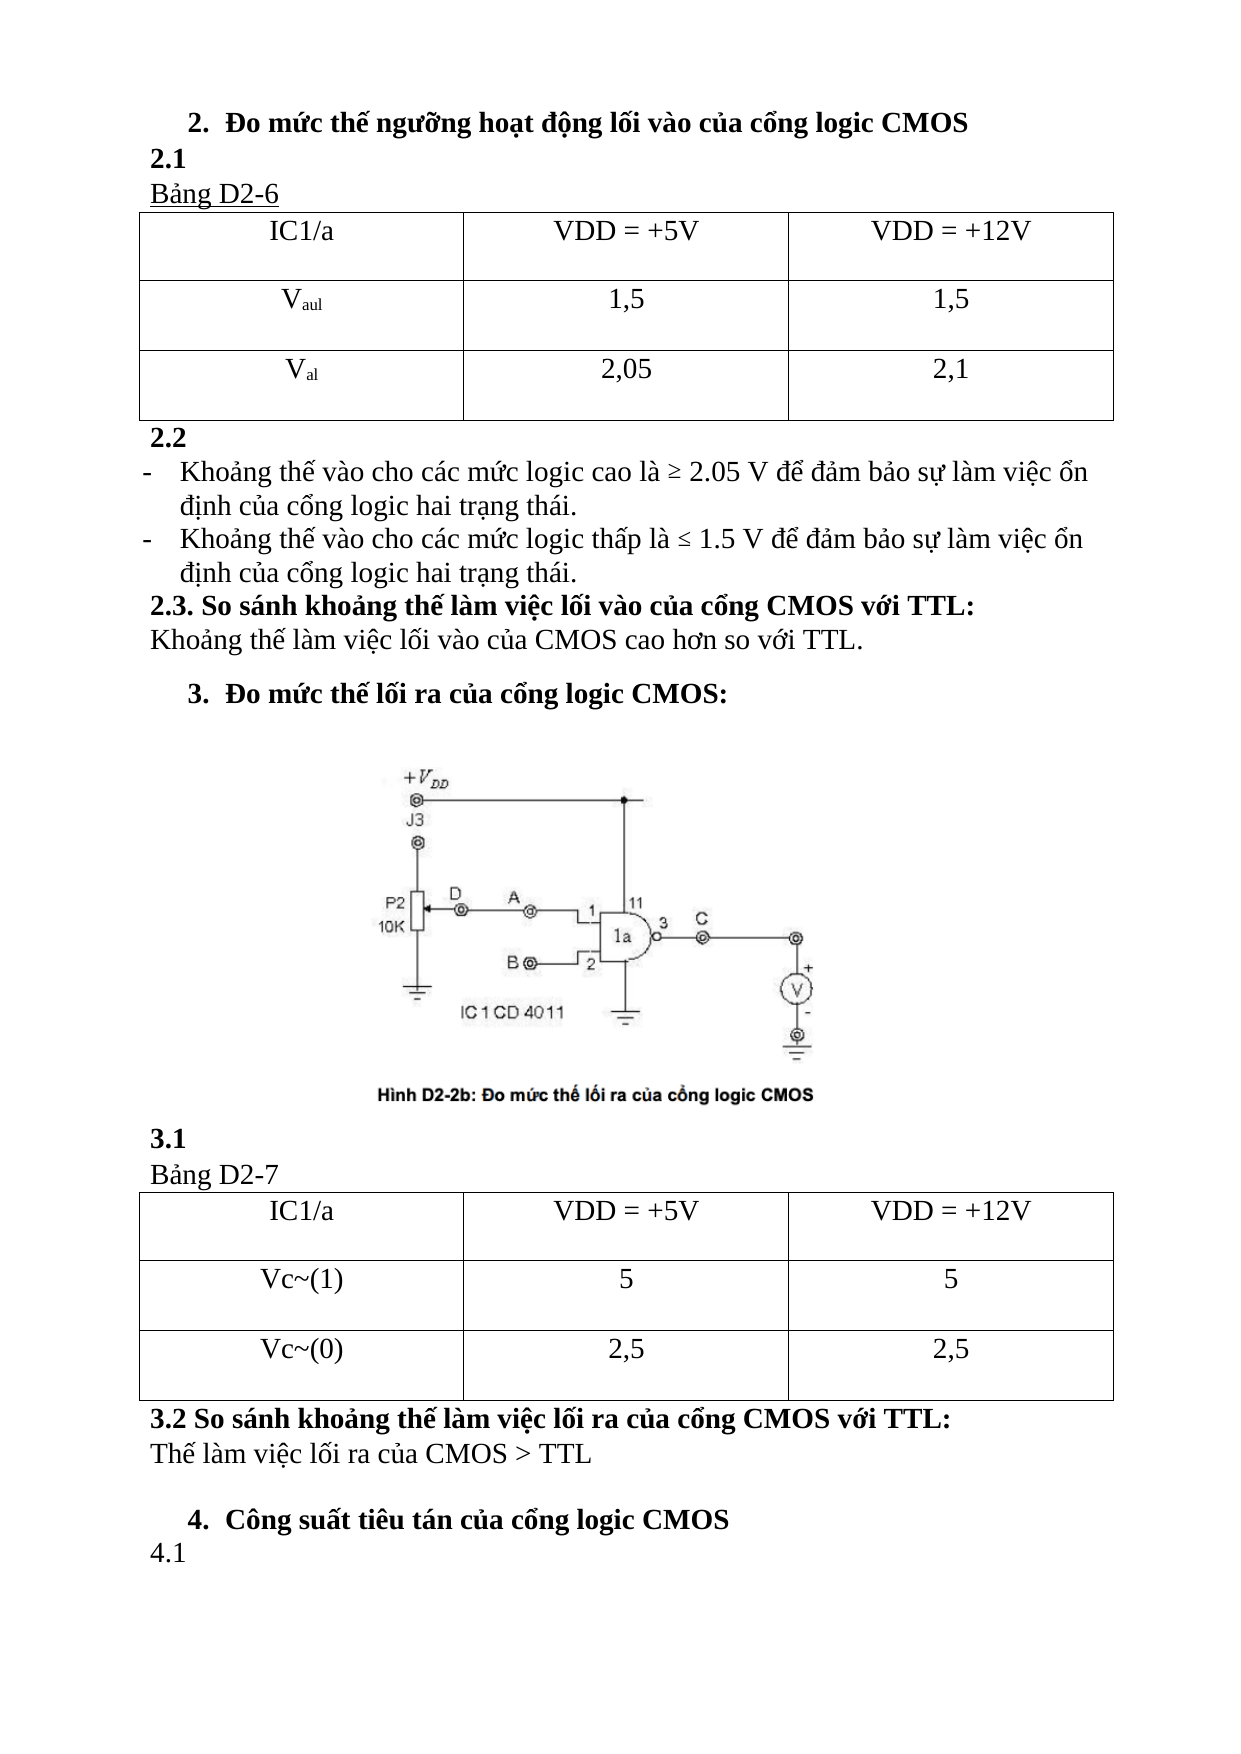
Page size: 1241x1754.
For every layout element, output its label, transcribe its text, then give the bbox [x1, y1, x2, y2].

text 2.2 [150, 421, 1090, 454]
table_header IC1/a [140, 1193, 463, 1260]
text 3.2 So sánh khoảng thế làm việc lối ra của cổng CMOS với TTL: [150, 1401, 1090, 1434]
table_cell 2,1 [789, 351, 1113, 419]
table_header VDD = +5V [464, 1193, 788, 1260]
table_cell Vc~(0) [140, 1331, 463, 1400]
list Công suất tiêu tán của cổng logic CMOS [187, 1502, 1090, 1536]
text Khoảng thế làm việc lối vào của CMOS cao hơn so với TTL. [150, 622, 1090, 655]
list Đo mức thế lối ra của cổng logic CMOS: [187, 676, 1090, 710]
table_cell 1,5 [789, 281, 1113, 350]
text Thế làm việc lối ra của CMOS > TTL [150, 1436, 1090, 1469]
picture [309, 764, 931, 1121]
table_header VDD = +12V [789, 213, 1113, 280]
table_cell 1,5 [464, 281, 788, 350]
text Bảng D2-6 [150, 177, 1090, 210]
table_cell 2,5 [789, 1331, 1113, 1400]
table_header VDD = +12V [789, 1193, 1113, 1260]
table_cell 5 [789, 1261, 1113, 1330]
text 2.1 [150, 141, 1090, 175]
table_cell 2,5 [464, 1331, 788, 1400]
list Khoảng thế vào cho các mức logic thấp là 1.5 V để đảm bảo sự làm việc ổn định của cổng logic hai trạng thái. [142, 521, 1090, 588]
table_cell 2,05 [464, 351, 788, 419]
list Đo mức thế ngưỡng hoạt động lối vào của cổng logic CMOS [187, 105, 1090, 139]
table_cell Vc~(1) [140, 1261, 463, 1330]
table_cell 5 [464, 1261, 788, 1330]
table_cell Val [140, 351, 463, 419]
text 2.3. So sánh khoảng thế làm việc lối vào của cổng CMOS với TTL: [150, 588, 1090, 622]
table_header IC1/a [140, 213, 463, 280]
text 4.1 [150, 1536, 1090, 1569]
text Bảng D2-7 [150, 1157, 1090, 1190]
table_cell Vaul [140, 281, 463, 350]
list Khoảng thế vào cho các mức logic cao là 2.05 V để đảm bảo sự làm việc ổn định của cổng logic hai trạng thái. [142, 454, 1090, 521]
table_header VDD = +5V [464, 213, 788, 280]
text 3.1 [150, 1122, 1090, 1155]
